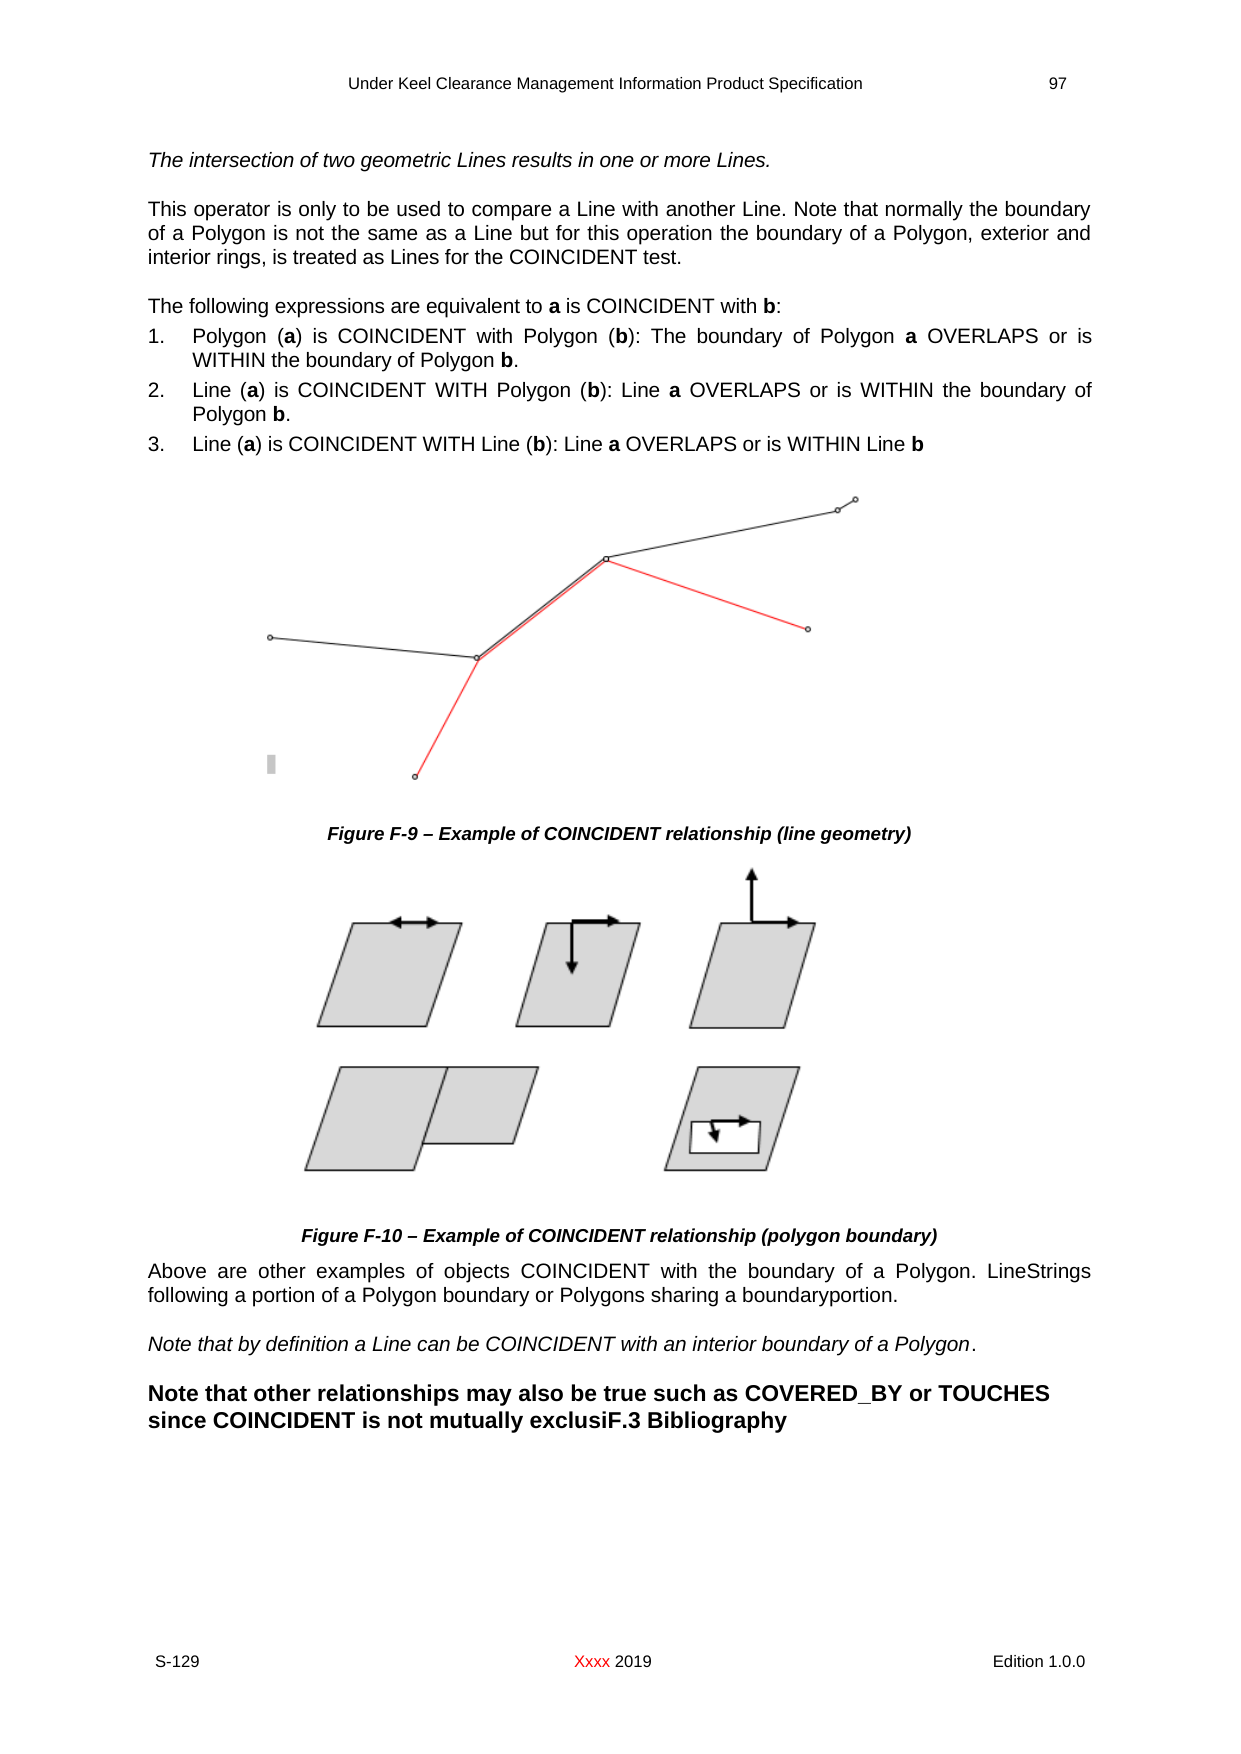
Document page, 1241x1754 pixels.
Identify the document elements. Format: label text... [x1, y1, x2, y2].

text Above are other examples of objects COINCIDENT with the boundary of a Polygon. LineStrings following a portion of a Polygon boundary or Polygons sharing a boundaryportion. [148, 1258, 1092, 1306]
text 3. Line (a) is COINCIDENT WITH Line (b): Line a OVERLAPS or is WITHIN Line b [148, 432, 1092, 456]
text This operator is only to be used to compare a Line with another Line. Note that normally the boundary of a Polygon is not the same as a Line but for this operation the boundary of a Polygon, exterior and interior rings, is treated as Lines for the COINCIDENT test. [148, 197, 1092, 268]
subtitle Note that other relationships may also be true such as COVERED_BY or TOUCHES since COINCIDENT is not mutually exclusiF.3 Bibliography [148, 1380, 1092, 1433]
text 2. Line (a) is COINCIDENT WITH Polygon (b): Line a OVERLAPS or is WITHIN the boundary of Polygon b. [148, 378, 1092, 426]
text Figure F-10 – Example of COINCIDENT relationship (polygon boundary) [148, 1224, 1092, 1246]
picture [253, 481, 873, 799]
text Figure F-9 – Example of COINCIDENT relationship (line geometry) [148, 823, 1092, 845]
picture [289, 857, 877, 1212]
text 1. Polygon (a) is COINCIDENT with Polygon (b): The boundary of Polygon a OVERLAPS or is WITHIN the boundary of Polygon b. [148, 324, 1092, 372]
text Note that by definition a Line can be COINCIDENT with an interior boundary of a Polygon. [148, 1331, 1092, 1355]
text The intersection of two geometric Lines results in one or more Lines. [148, 148, 1092, 172]
text The following expressions are equivalent to a is COINCIDENT with b: [148, 293, 1092, 317]
